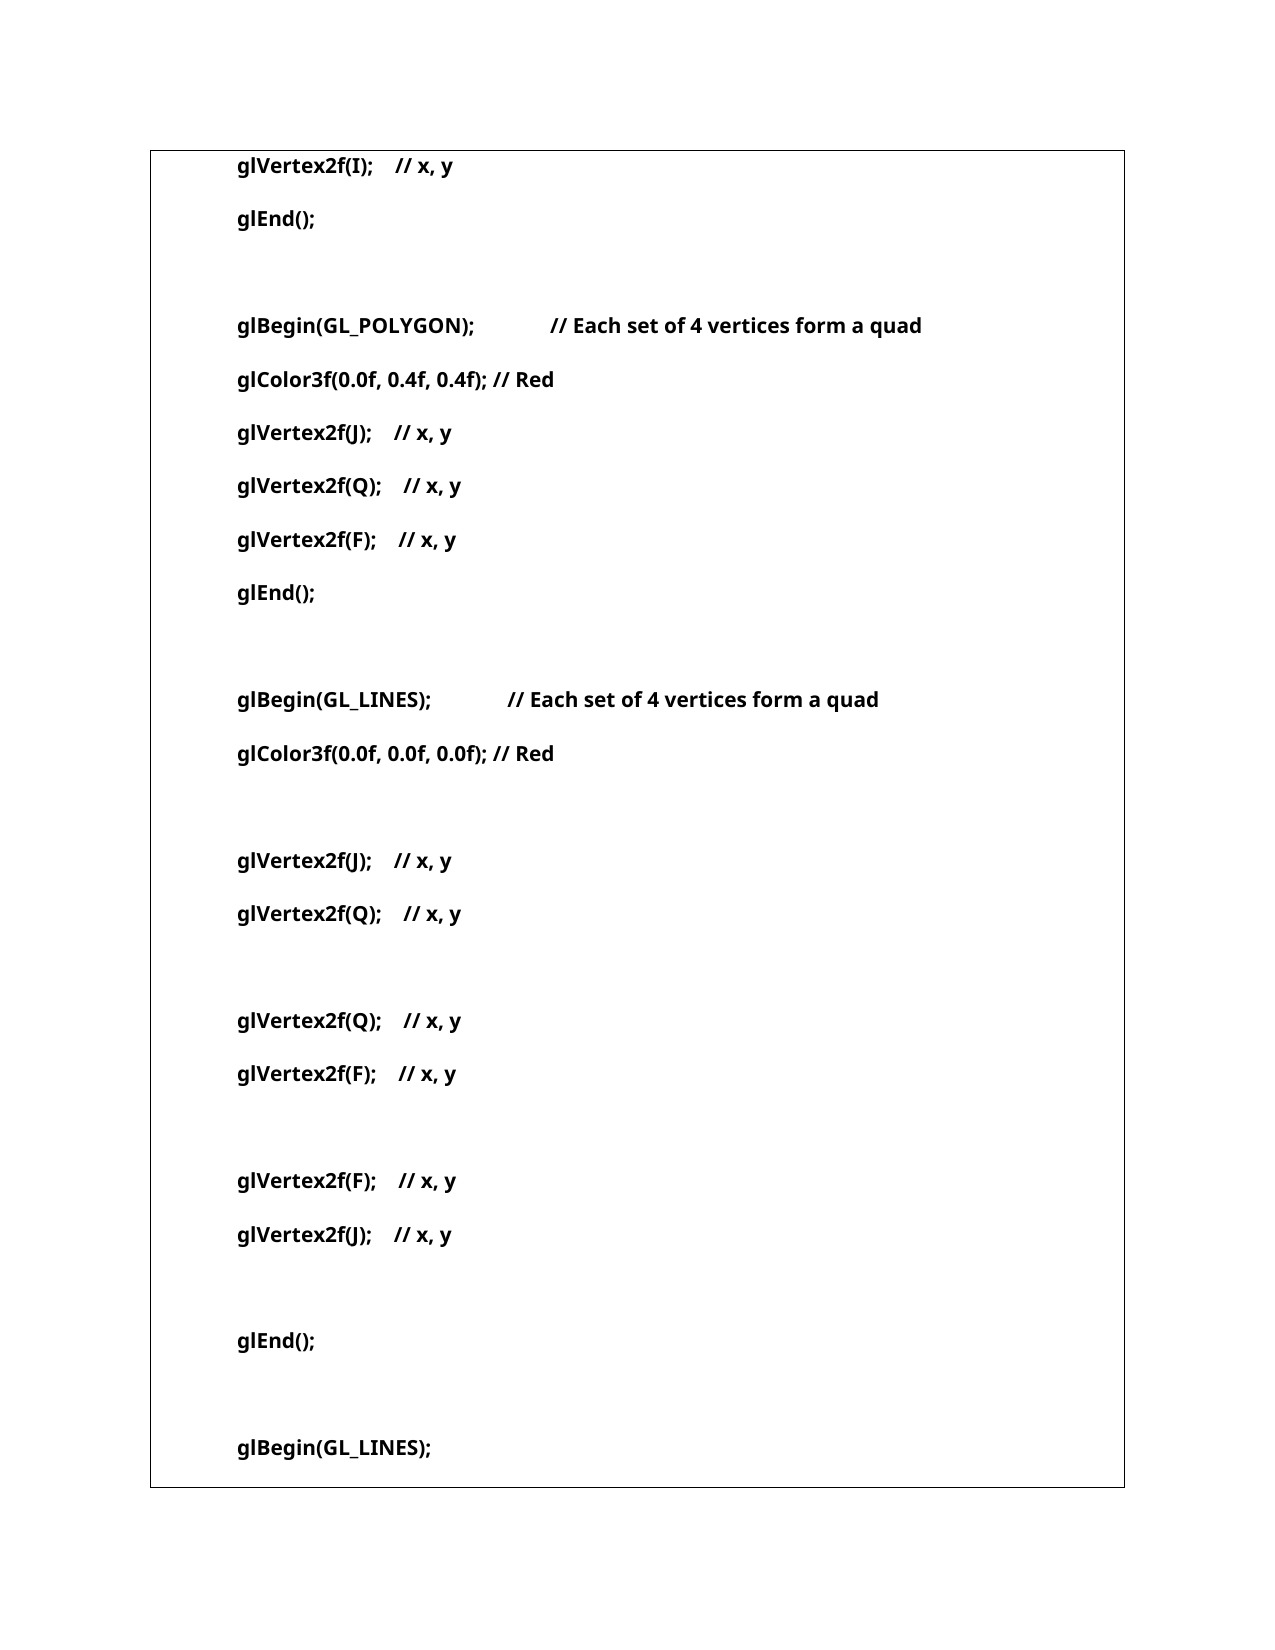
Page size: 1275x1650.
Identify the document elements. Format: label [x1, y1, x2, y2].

table_cell [151, 151, 1124, 1487]
